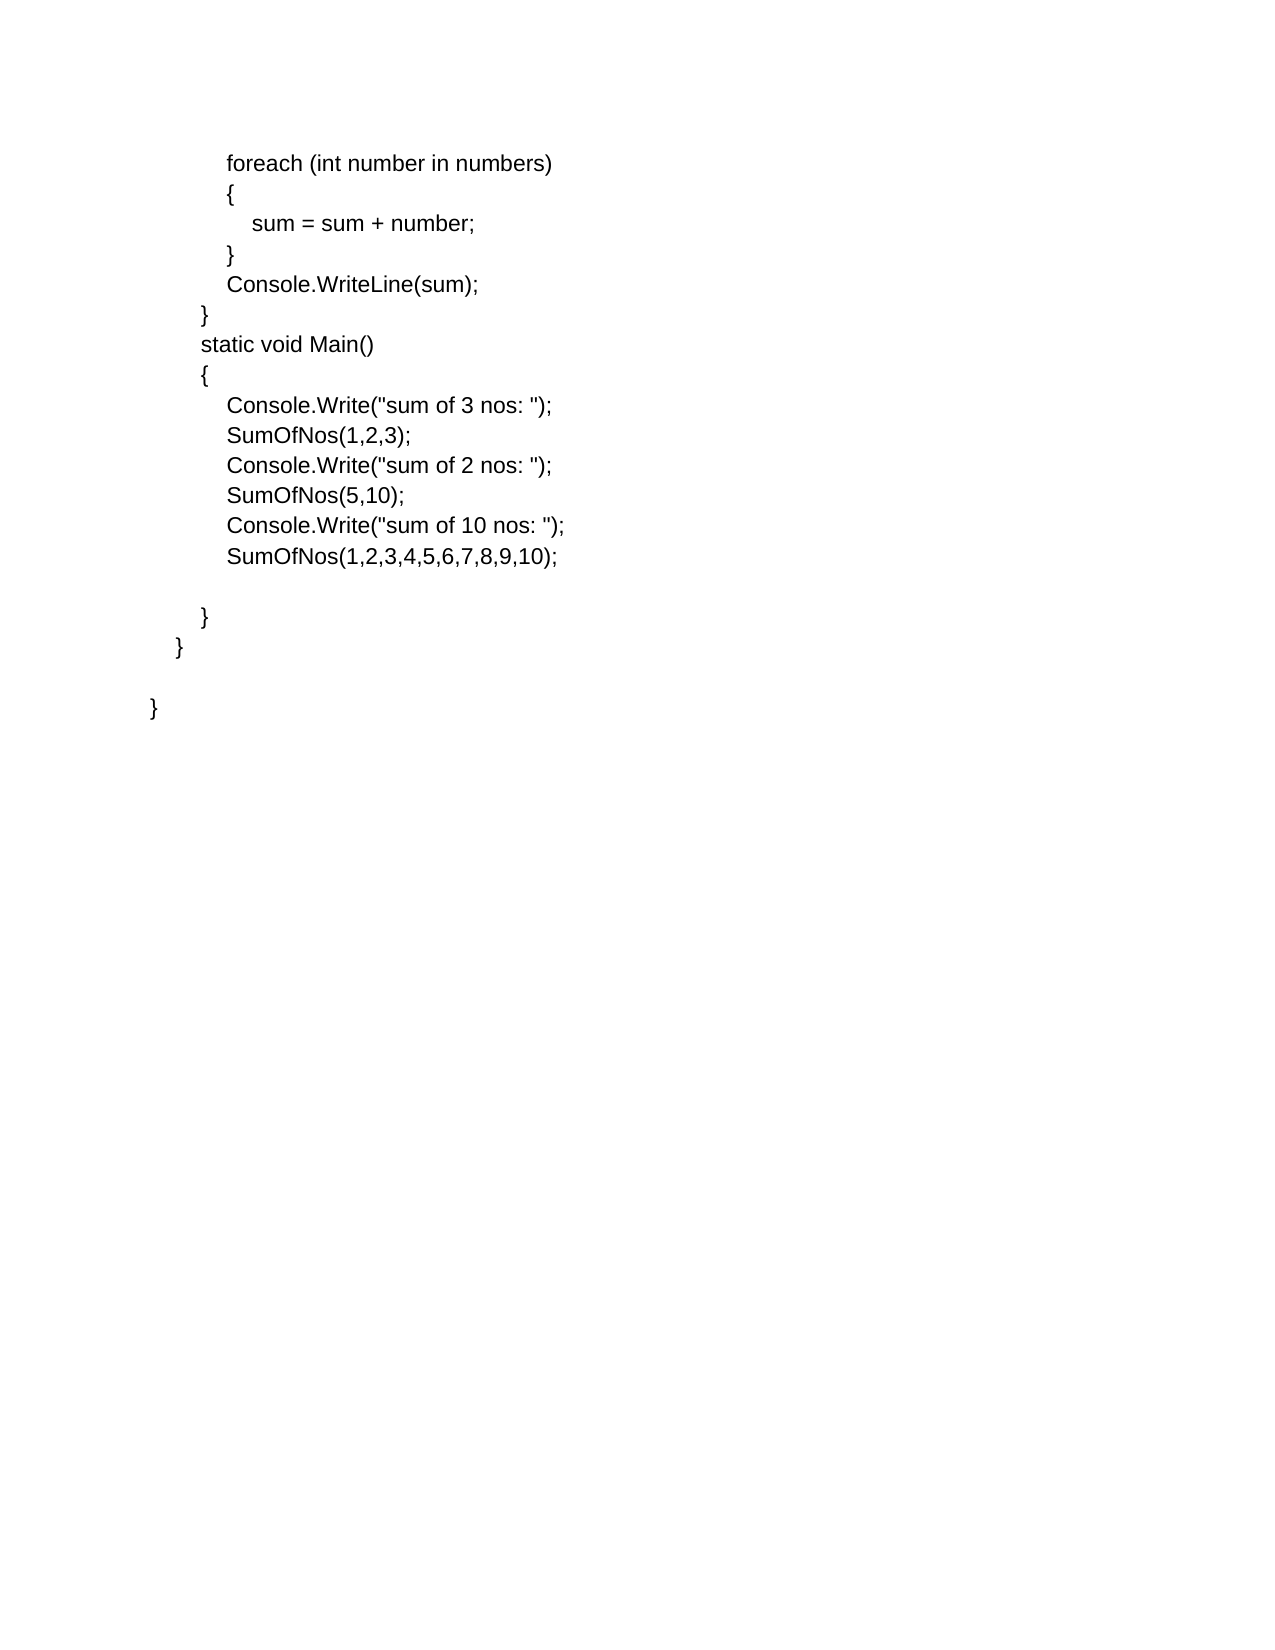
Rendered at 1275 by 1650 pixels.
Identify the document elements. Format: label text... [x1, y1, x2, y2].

text } [150, 694, 1125, 720]
text Console.WriteLine(sum); [150, 271, 1125, 297]
text Console.Write("sum of 2 nos: "); [150, 452, 1125, 478]
text } [150, 241, 1125, 267]
text { [150, 361, 1125, 388]
text { [150, 180, 1125, 207]
text Console.Write("sum of 10 nos: "); [150, 512, 1125, 539]
text foreach (int number in numbers) [150, 150, 1125, 176]
text SumOfNos(1,2,3); [150, 422, 1125, 448]
text Console.Write("sum of 3 nos: "); [150, 392, 1125, 418]
text SumOfNos(1,2,3,4,5,6,7,8,9,10); [150, 543, 1125, 569]
text sum = sum + number; [150, 210, 1125, 237]
text SumOfNos(5,10); [150, 482, 1125, 509]
text } [150, 603, 1125, 629]
text } [150, 301, 1125, 327]
text static void Main() [150, 331, 1125, 358]
text } [150, 633, 1125, 660]
